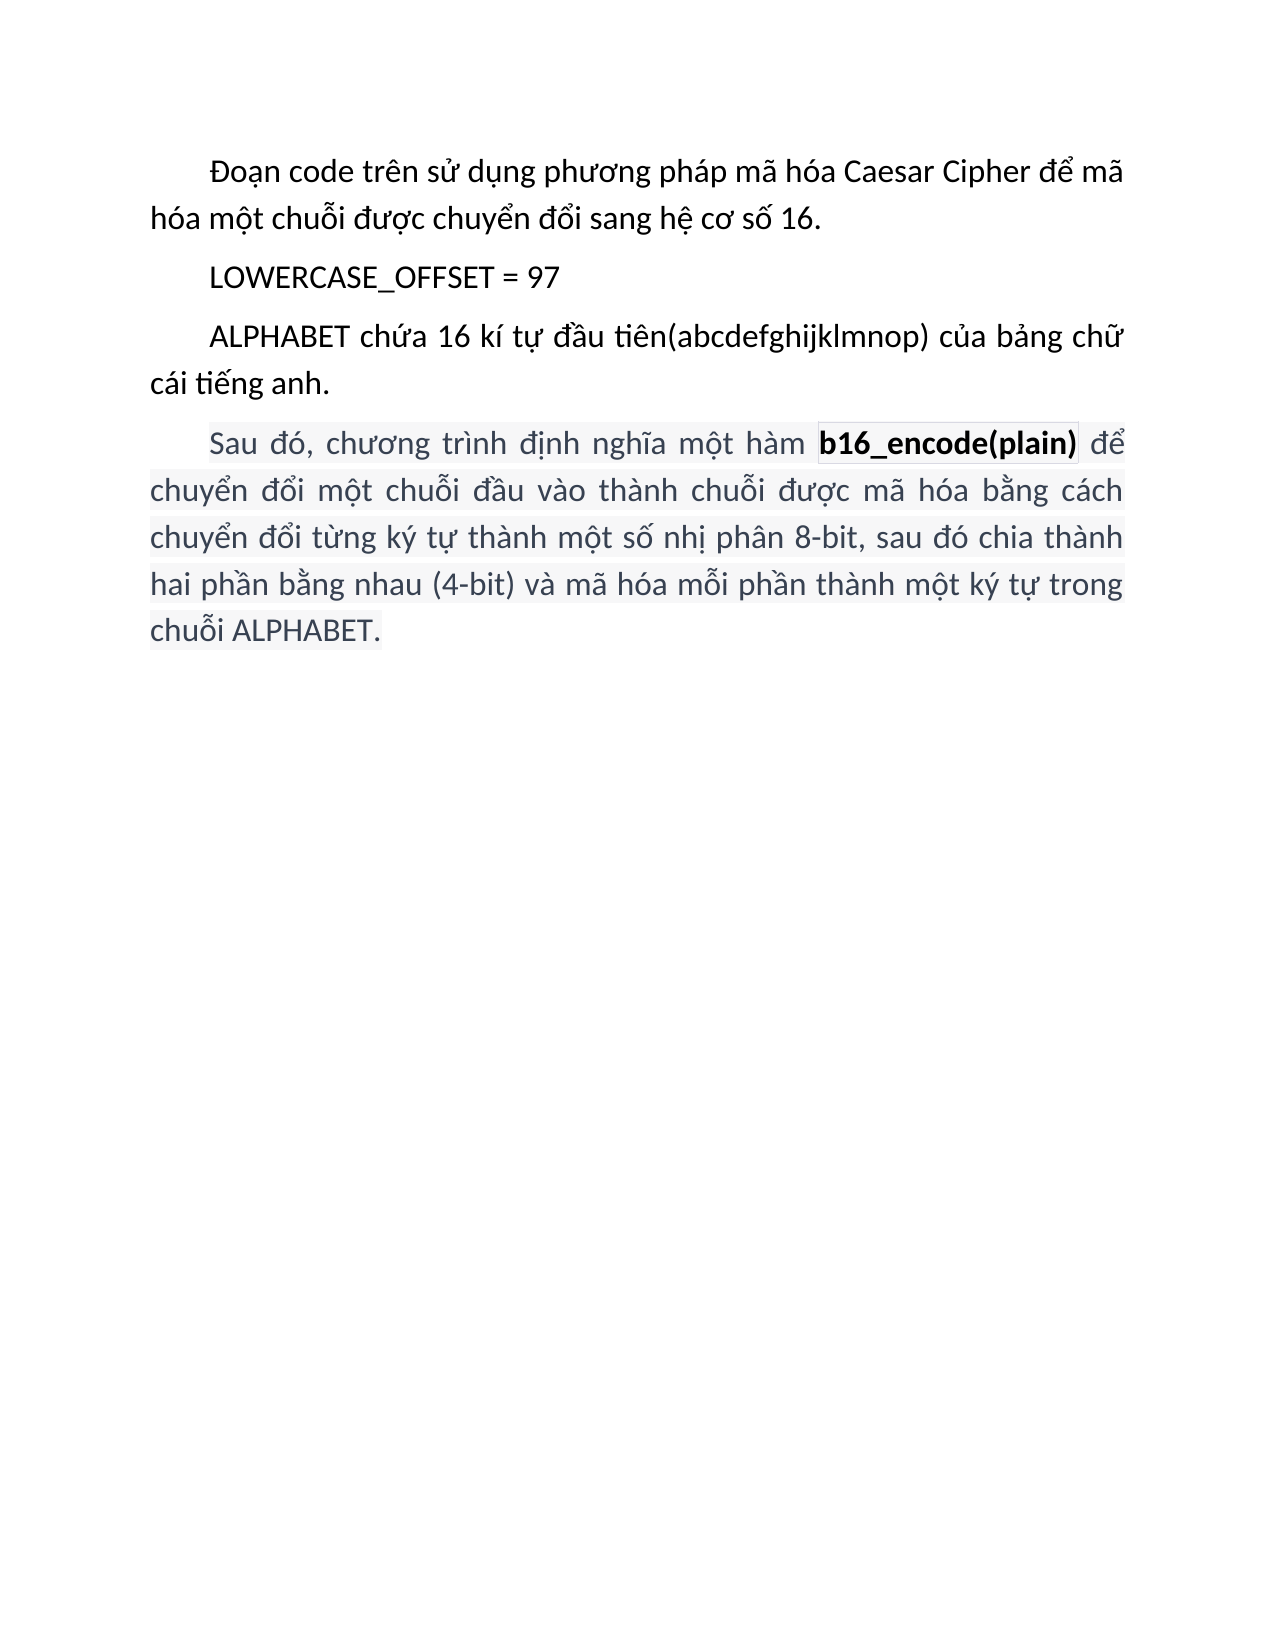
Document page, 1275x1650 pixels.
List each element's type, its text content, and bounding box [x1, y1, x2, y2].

text Sau đó, chương trình định nghĩa một hàm b16_encode(plain) để chuyển đổi một chuỗi đầu vào thành chuỗi được mã hóa bằng cách chuyển đổi từng ký tự thành một số nhị phân 8-bit, sau đó chia thành hai phần bằng nhau (4-bit) và mã hóa mỗi phần thành một ký tự trong chuỗi ALPHABET. [150, 603, 1125, 650]
text Sau đó, chương trình định nghĩa một hàm b16_encode(plain) để chuyển đổi một chuỗi đầu vào thành chuỗi được mã hóa bằng cách chuyển đổi từng ký tự thành một số nhị phân 8-bit, sau đó chia thành hai phần bằng nhau (4-bit) và mã hóa mỗi phần thành một ký tự trong chuỗi ALPHABET. [150, 421, 1125, 469]
text ALPHABET chứa 16 kí tự đầu tiên(abcdefghijklmnop) của bảng chữ cái tiếng anh. [150, 315, 1125, 403]
text LOWERCASE_OFFSET = 97 [150, 256, 1125, 297]
text Đoạn code trên sử dụng phương pháp mã hóa Caesar Cipher để mã hóa một chuỗi được chuyển đổi sang hệ cơ số 16. [150, 150, 1125, 237]
